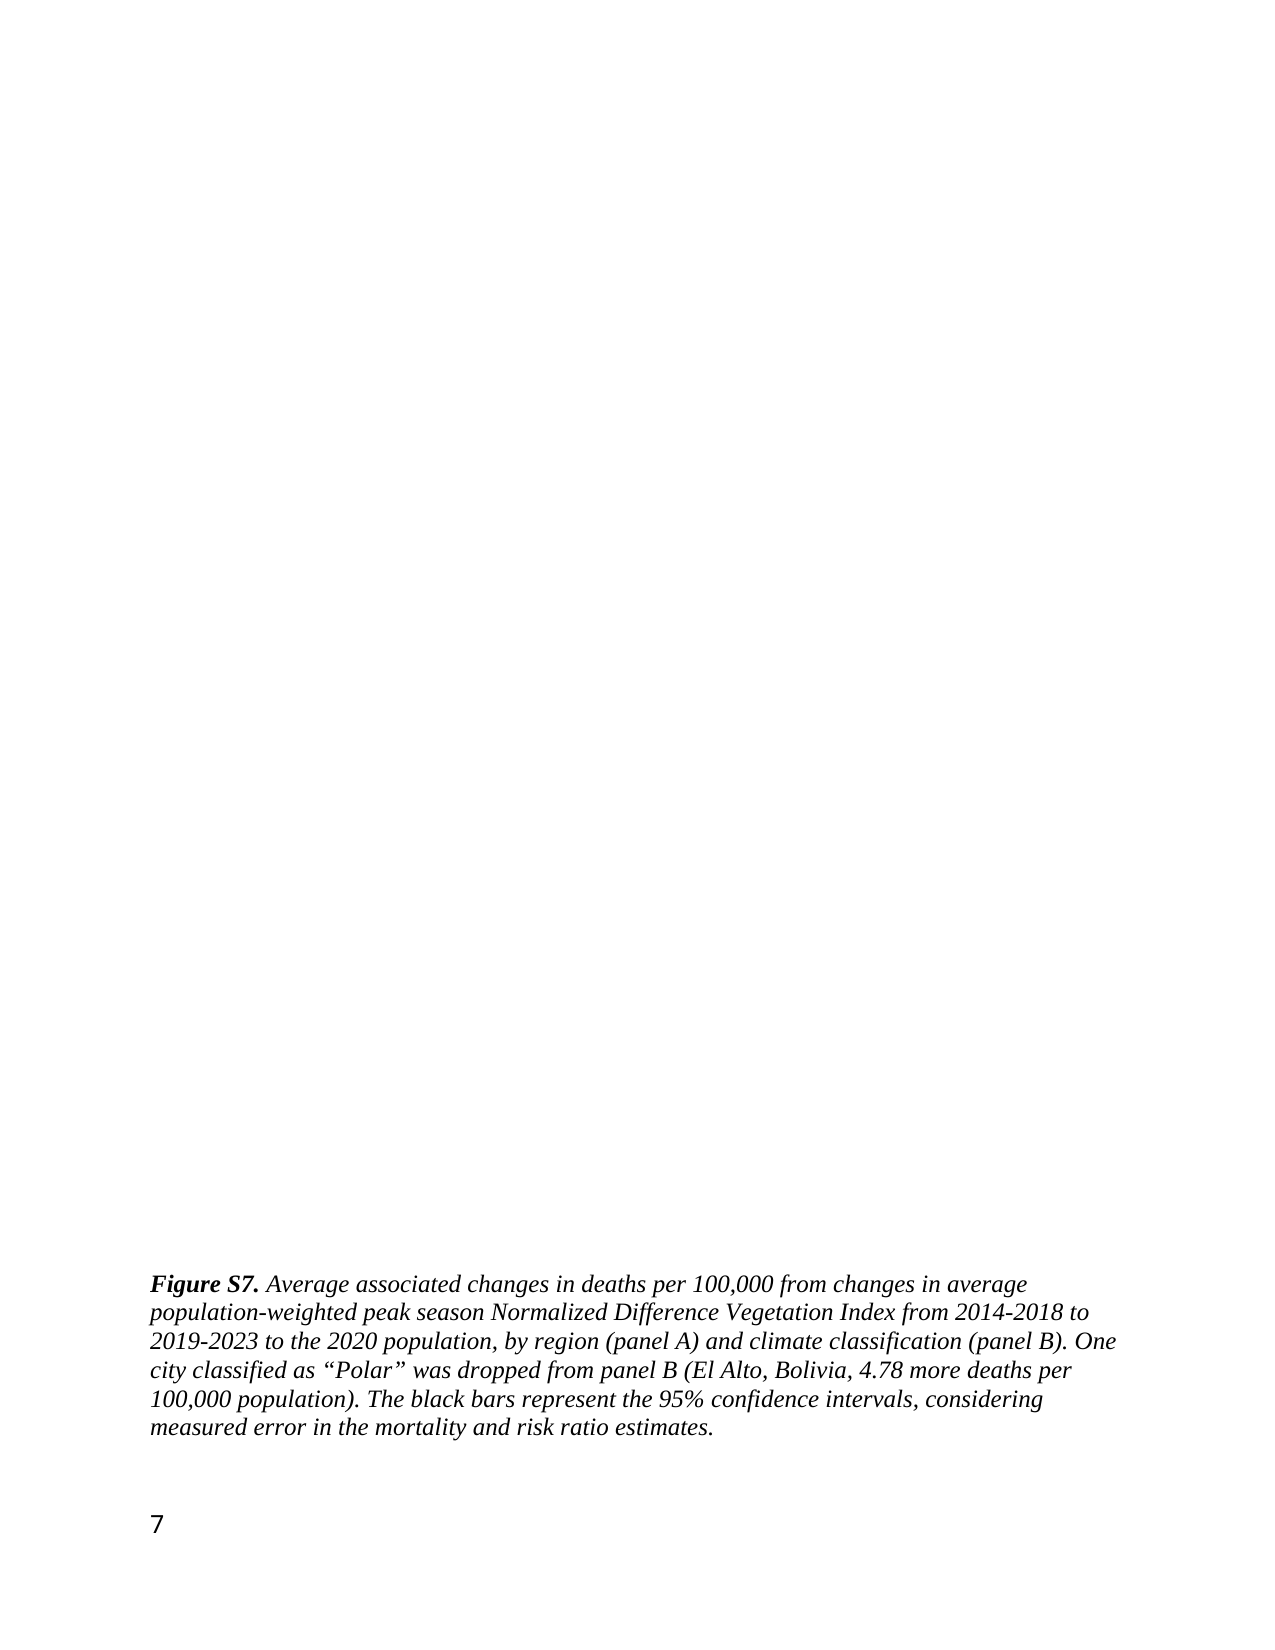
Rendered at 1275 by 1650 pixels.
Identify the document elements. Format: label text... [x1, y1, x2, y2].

text Figure S7. Average associated changes in deaths per 100,000 from changes in average population-weighted peak season Normalized Difference Vegetation Index from 2014-2018 to 2019-2023 to the 2020 population, by region (panel A) and climate classification (panel B). One city classified as “Polar” was dropped from panel B (El Alto, Bolivia, 4.78 more deaths per 100,000 population). The black bars represent the 95% confidence intervals, considering measured error in the mortality and risk ratio estimates. [150, 1269, 1125, 1441]
